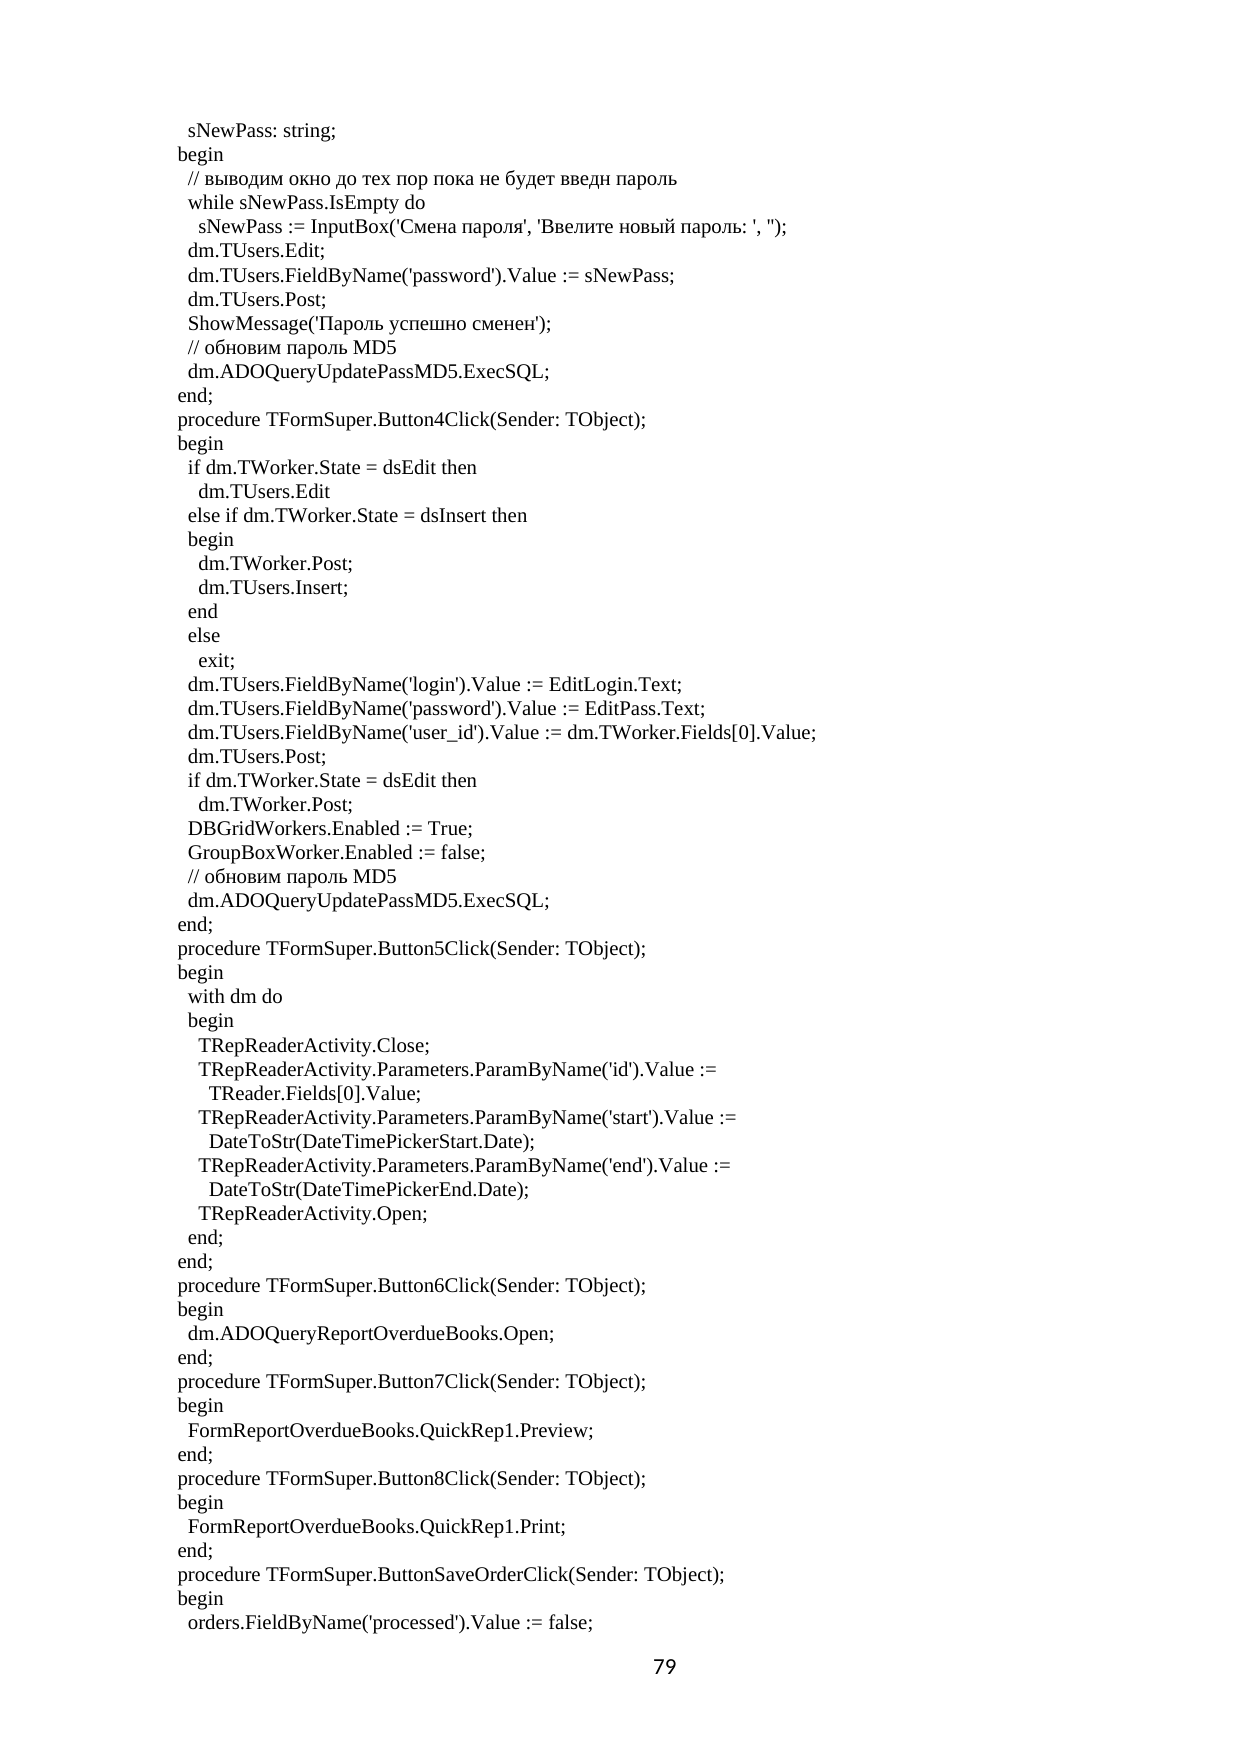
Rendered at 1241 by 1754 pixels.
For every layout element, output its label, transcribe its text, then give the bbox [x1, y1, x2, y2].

text TRepReaderActivity.Parameters.ParamByName('start').Value := [177, 1105, 1152, 1129]
text procedure TFormSuper.Button5Click(Sender: TObject); [177, 936, 1152, 960]
text dm.TUsers.FieldByName('user_id').Value := dm.TWorker.Fields[0].Value; [177, 720, 1152, 744]
text dm.TUsers.FieldByName('password').Value := EditPass.Text; [177, 696, 1152, 720]
text procedure TFormSuper.Button7Click(Sender: TObject); [177, 1369, 1152, 1393]
text orders.FieldByName('processed').Value := false; [177, 1610, 1152, 1634]
text end; [177, 1442, 1152, 1466]
text DateToStr(DateTimePickerEnd.Date); [177, 1177, 1152, 1201]
text dm.TWorker.Post; [177, 792, 1152, 816]
text dm.TUsers.Post; [177, 744, 1152, 768]
text DBGridWorkers.Enabled := True; [177, 816, 1152, 840]
text dm.TUsers.Insert; [177, 575, 1152, 599]
text begin [177, 1490, 1152, 1514]
text dm.TUsers.Post; [177, 287, 1152, 311]
text TRepReaderActivity.Parameters.ParamByName('id').Value := [177, 1057, 1152, 1081]
text dm.ADOQueryUpdatePassMD5.ExecSQL; [177, 888, 1152, 912]
text begin [177, 1586, 1152, 1610]
text dm.TUsers.Edit; [177, 238, 1152, 262]
text sNewPass: string; [177, 118, 1152, 142]
text DateToStr(DateTimePickerStart.Date); [177, 1129, 1152, 1153]
text begin [177, 1008, 1152, 1032]
text // обновим пароль MD5 [177, 335, 1152, 359]
text begin [177, 1393, 1152, 1417]
text dm.ADOQueryReportOverdueBooks.Open; [177, 1321, 1152, 1345]
text procedure TFormSuper.Button8Click(Sender: TObject); [177, 1466, 1152, 1490]
text begin [177, 431, 1152, 455]
text end; [177, 1249, 1152, 1273]
text dm.TUsers.FieldByName('login').Value := EditLogin.Text; [177, 672, 1152, 696]
text begin [177, 960, 1152, 984]
text TRepReaderActivity.Close; [177, 1032, 1152, 1057]
text end [177, 599, 1152, 623]
text end; [177, 383, 1152, 407]
text TRepReaderActivity.Parameters.ParamByName('end').Value := [177, 1153, 1152, 1177]
text begin [177, 527, 1152, 551]
text else [177, 623, 1152, 647]
text dm.ADOQueryUpdatePassMD5.ExecSQL; [177, 359, 1152, 383]
text dm.TUsers.FieldByName('password').Value := sNewPass; [177, 262, 1152, 287]
text while sNewPass.IsEmpty do [177, 190, 1152, 214]
text begin [177, 1297, 1152, 1321]
text procedure TFormSuper.Button4Click(Sender: TObject); [177, 407, 1152, 431]
text GroupBoxWorker.Enabled := false; [177, 840, 1152, 864]
text FormReportOverdueBooks.QuickRep1.Print; [177, 1514, 1152, 1538]
text if dm.TWorker.State = dsEdit then [177, 455, 1152, 479]
text if dm.TWorker.State = dsEdit then [177, 768, 1152, 792]
text // выводим окно до тех пор пока не будет введн пароль [177, 166, 1152, 190]
text sNewPass := InputBox('Смена пароля', 'Ввелите новый пароль: ', ''); [177, 214, 1152, 238]
text end; [177, 912, 1152, 936]
text begin [177, 142, 1152, 166]
text else if dm.TWorker.State = dsInsert then [177, 503, 1152, 527]
text exit; [177, 647, 1152, 672]
text end; [177, 1538, 1152, 1562]
text TRepReaderActivity.Open; [177, 1201, 1152, 1225]
text ShowMessage('Пароль успешно сменен'); [177, 311, 1152, 335]
text with dm do [177, 984, 1152, 1008]
text TReader.Fields[0].Value; [177, 1081, 1152, 1105]
text end; [177, 1345, 1152, 1369]
text dm.TUsers.Edit [177, 479, 1152, 503]
text procedure TFormSuper.ButtonSaveOrderClick(Sender: TObject); [177, 1562, 1152, 1586]
text // обновим пароль MD5 [177, 864, 1152, 888]
text end; [177, 1225, 1152, 1249]
text FormReportOverdueBooks.QuickRep1.Preview; [177, 1417, 1152, 1442]
text dm.TWorker.Post; [177, 551, 1152, 575]
text procedure TFormSuper.Button6Click(Sender: TObject); [177, 1273, 1152, 1297]
